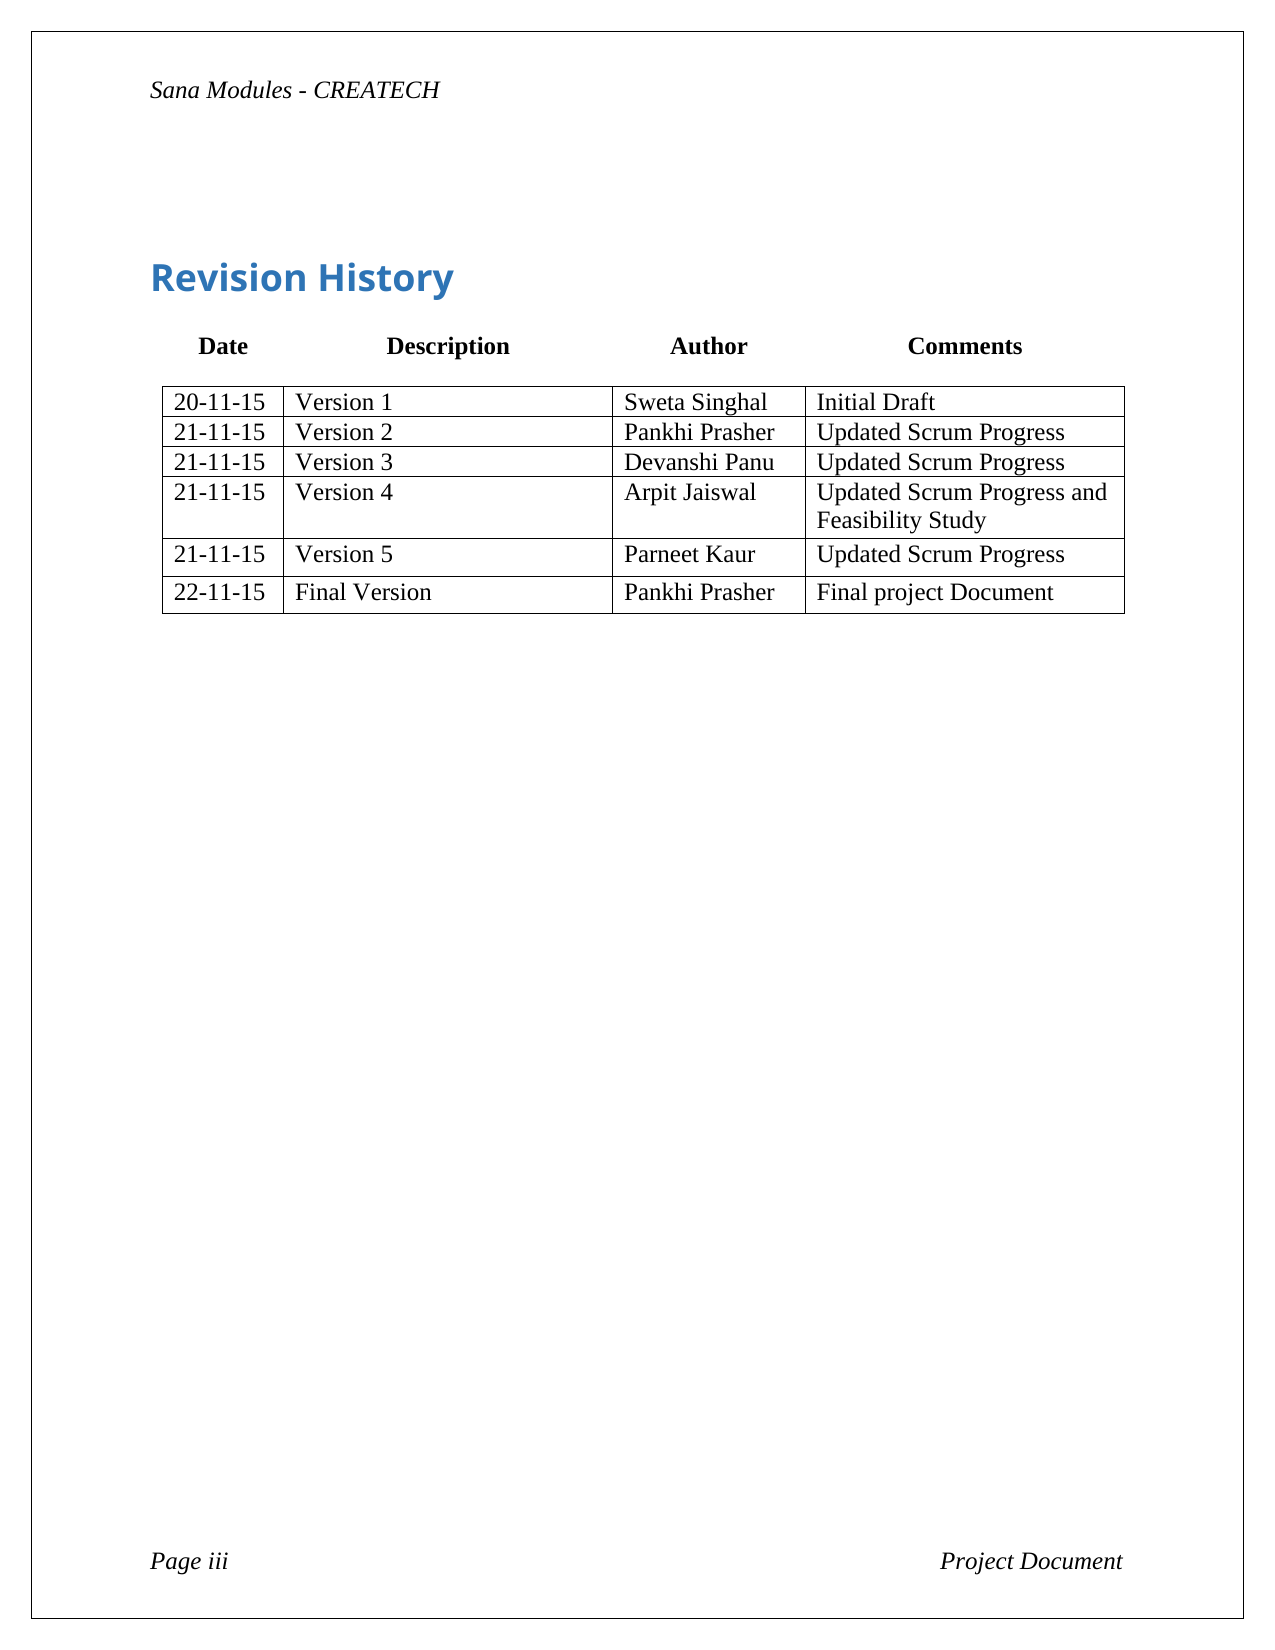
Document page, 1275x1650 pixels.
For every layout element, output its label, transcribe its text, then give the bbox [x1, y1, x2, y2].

table_header Author [613, 331, 805, 386]
table_cell 21-11-15 [163, 539, 283, 576]
table_cell 21-11-15 [163, 477, 283, 538]
table_cell Version 2 [284, 417, 612, 446]
table_cell Updated Scrum Progress and Feasibility Study [806, 477, 1124, 538]
subtitle Revision History [150, 251, 1125, 302]
table_cell Parneet Kaur [613, 539, 805, 576]
table_cell 21-11-15 [163, 447, 283, 476]
table_cell Final Version [284, 577, 612, 613]
table_header Description [284, 331, 613, 386]
table_cell Version 3 [284, 447, 612, 476]
table_cell Final project Document [806, 577, 1124, 613]
table_cell Pankhi Prasher [613, 417, 805, 446]
table_cell Initial Draft [806, 387, 1124, 416]
table_cell Devanshi Panu [613, 447, 805, 476]
table_cell Version 4 [284, 477, 612, 538]
table_cell 20-11-15 [163, 387, 283, 416]
table_cell Updated Scrum Progress [806, 539, 1124, 576]
table_header Comments [805, 331, 1124, 386]
table_cell Version 1 [284, 387, 612, 416]
table_cell Updated Scrum Progress [806, 417, 1124, 446]
table_header Date [162, 331, 284, 386]
table_cell Sweta Singhal [613, 387, 805, 416]
table_cell 21-11-15 [163, 417, 283, 446]
table_cell Arpit Jaiswal [613, 477, 805, 538]
table_cell Pankhi Prasher [613, 577, 805, 613]
table_cell 22-11-15 [163, 577, 283, 613]
table_cell Updated Scrum Progress [806, 447, 1124, 476]
table_cell Version 5 [284, 539, 612, 576]
